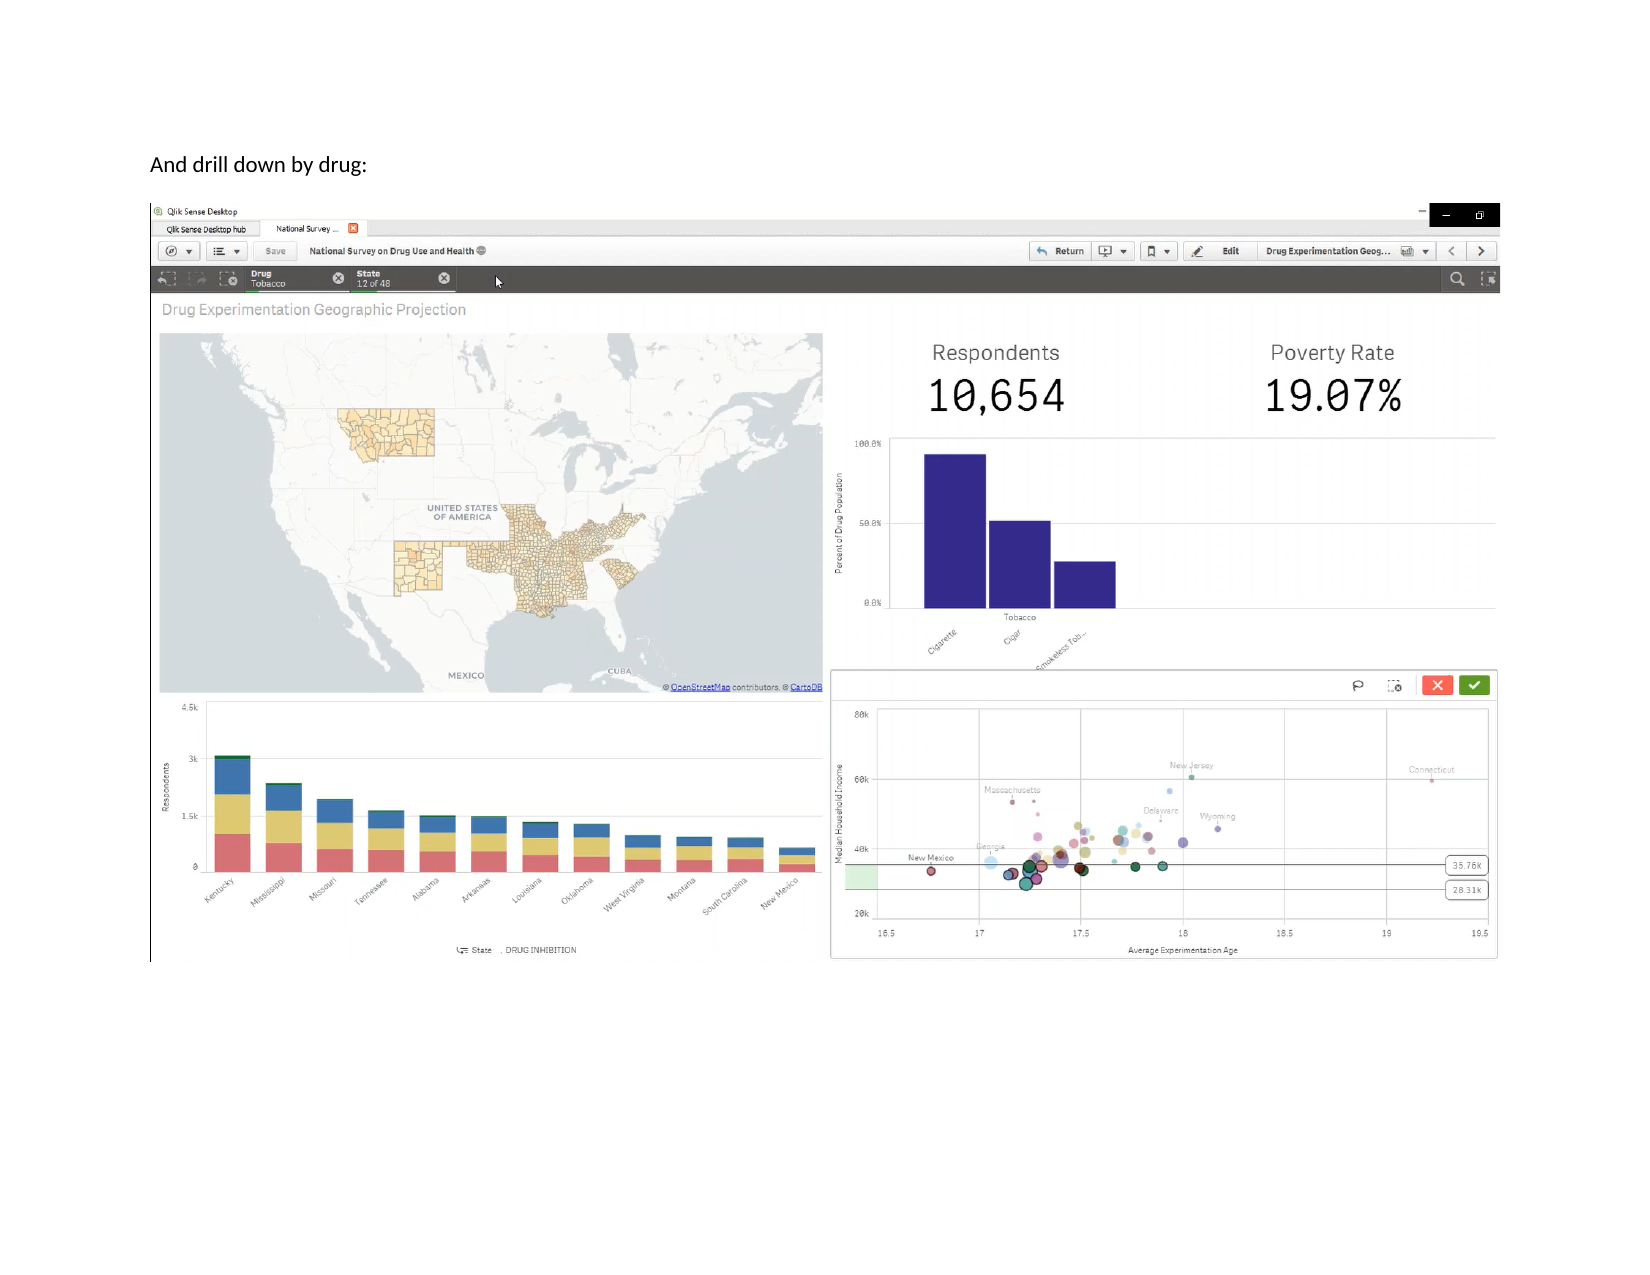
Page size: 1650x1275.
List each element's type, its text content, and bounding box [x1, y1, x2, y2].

text And drill down by drug: [150, 150, 1500, 178]
picture [150, 203, 1500, 962]
